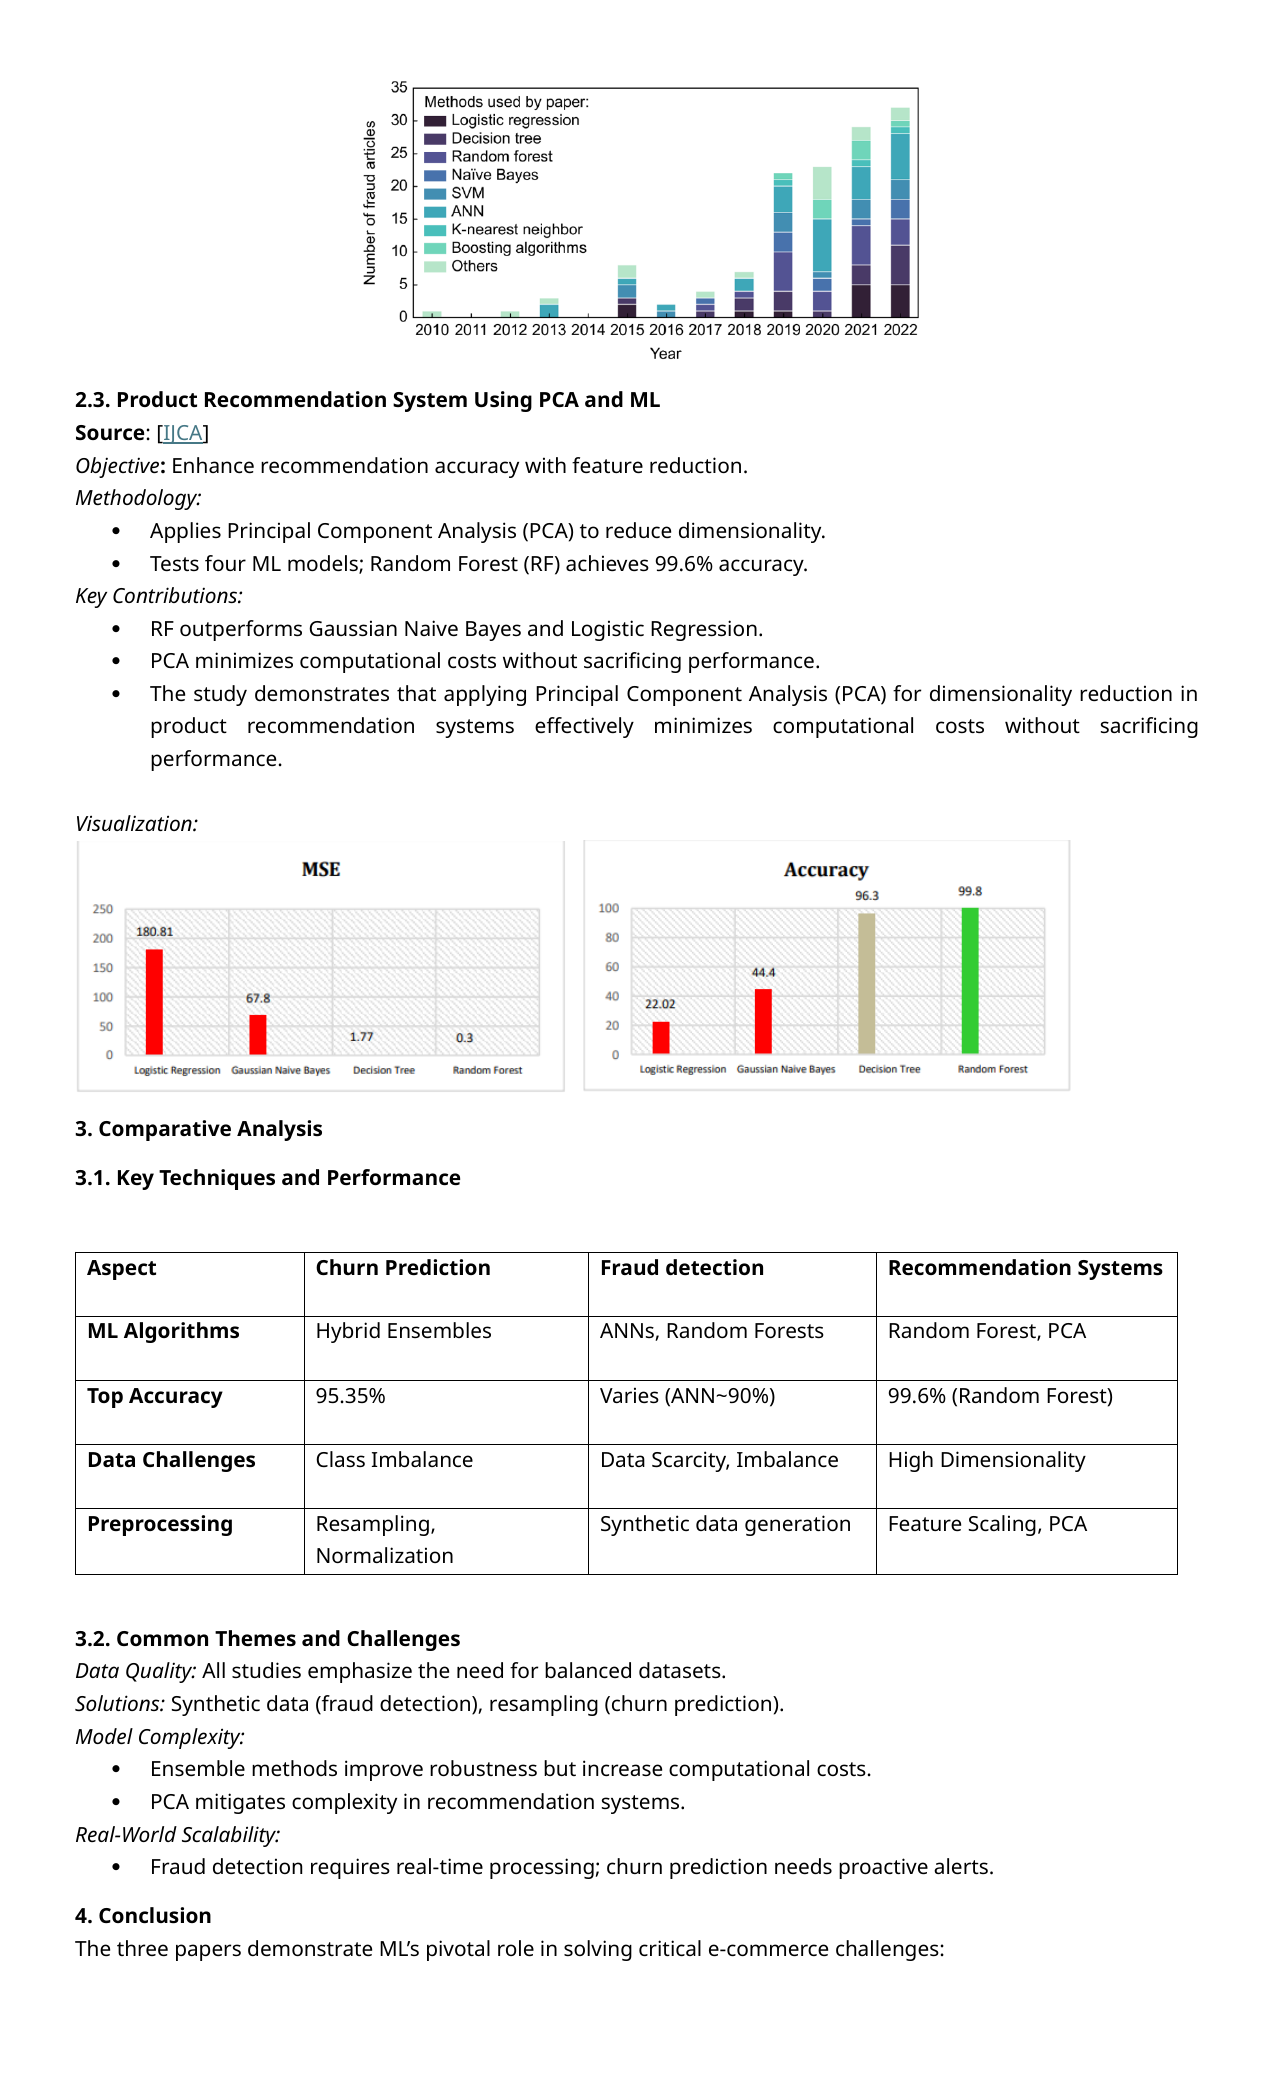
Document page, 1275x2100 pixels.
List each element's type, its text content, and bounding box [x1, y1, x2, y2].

subtitle 3.1. Key Techniques and Performance [75, 1163, 1200, 1192]
table_cell Preprocessing [76, 1509, 304, 1574]
table_cell Top Accuracy [76, 1381, 304, 1444]
table_cell Feature Scaling, PCA [877, 1509, 1177, 1574]
text Visualization: [75, 809, 1200, 838]
picture [352, 74, 923, 365]
table_cell Resampling, Normalization [305, 1509, 588, 1574]
list Applies Principal Component Analysis (PCA) to reduce dimensionality. [112, 516, 1200, 544]
table_cell Random Forest, PCA [877, 1317, 1177, 1380]
picture [583, 840, 1072, 1093]
text Data Quality: All studies emphasize the need for balanced datasets. [75, 1657, 1200, 1685]
text Solutions: Synthetic data (fraud detection), resampling (churn prediction). [75, 1689, 1200, 1718]
subtitle 2.3. Product Recommendation System Using PCA and ML [75, 386, 1200, 414]
table_cell Data Challenges [76, 1445, 304, 1508]
list PCA minimizes computational costs without sacrificing performance. [112, 646, 1200, 675]
table_header Fraud detection [589, 1253, 876, 1316]
text Real-World Scalability: [75, 1820, 1200, 1848]
table_cell High Dimensionality [877, 1445, 1177, 1508]
text The three papers demonstrate ML’s pivotal role in solving critical e-commerce challenges: [75, 1934, 1200, 1963]
text Objective: Enhance recommendation accuracy with feature reduction. [75, 451, 1200, 479]
table_header Churn Prediction [305, 1253, 588, 1316]
picture [75, 841, 566, 1093]
list Fraud detection requires real-time processing; churn prediction needs proactive alerts. [112, 1852, 1200, 1881]
table_cell 95.35% [305, 1381, 588, 1444]
text Methodology: [75, 483, 1200, 512]
table_header Aspect [76, 1253, 304, 1316]
list The study demonstrates that applying Principal Component Analysis (PCA) for dimensionality reduction in product recommendation systems effectively minimizes computational costs without sacrificing performance. [112, 679, 1200, 773]
table_cell ML Algorithms [76, 1317, 304, 1380]
list PCA mitigates complexity in recommendation systems. [112, 1787, 1200, 1816]
table_cell ANNs, Random Forests [589, 1317, 876, 1380]
list Ensemble methods improve robustness but increase computational costs. [112, 1754, 1200, 1783]
table_cell Data Scarcity, Imbalance [589, 1445, 876, 1508]
table_cell Hybrid Ensembles [305, 1317, 588, 1380]
list RF outperforms Gaussian Naive Bayes and Logistic Regression. [112, 614, 1200, 642]
subtitle 3.2. Common Themes and Challenges [75, 1624, 1200, 1652]
subtitle 3. Comparative Analysis [75, 1114, 1200, 1142]
text Model Complexity: [75, 1722, 1200, 1750]
subtitle 4. Conclusion [75, 1902, 1200, 1930]
table_cell Class Imbalance [305, 1445, 588, 1508]
table_header Recommendation Systems [877, 1253, 1177, 1316]
table_cell 99.6% (Random Forest) [877, 1381, 1177, 1444]
text Key Contributions: [75, 581, 1200, 610]
table_cell Synthetic data generation [589, 1509, 876, 1574]
text Source: [IJCA] [75, 418, 1200, 447]
table_cell Varies (ANN~90%) [589, 1381, 876, 1444]
list Tests four ML models; Random Forest (RF) achieves 99.6% accuracy. [112, 549, 1200, 577]
